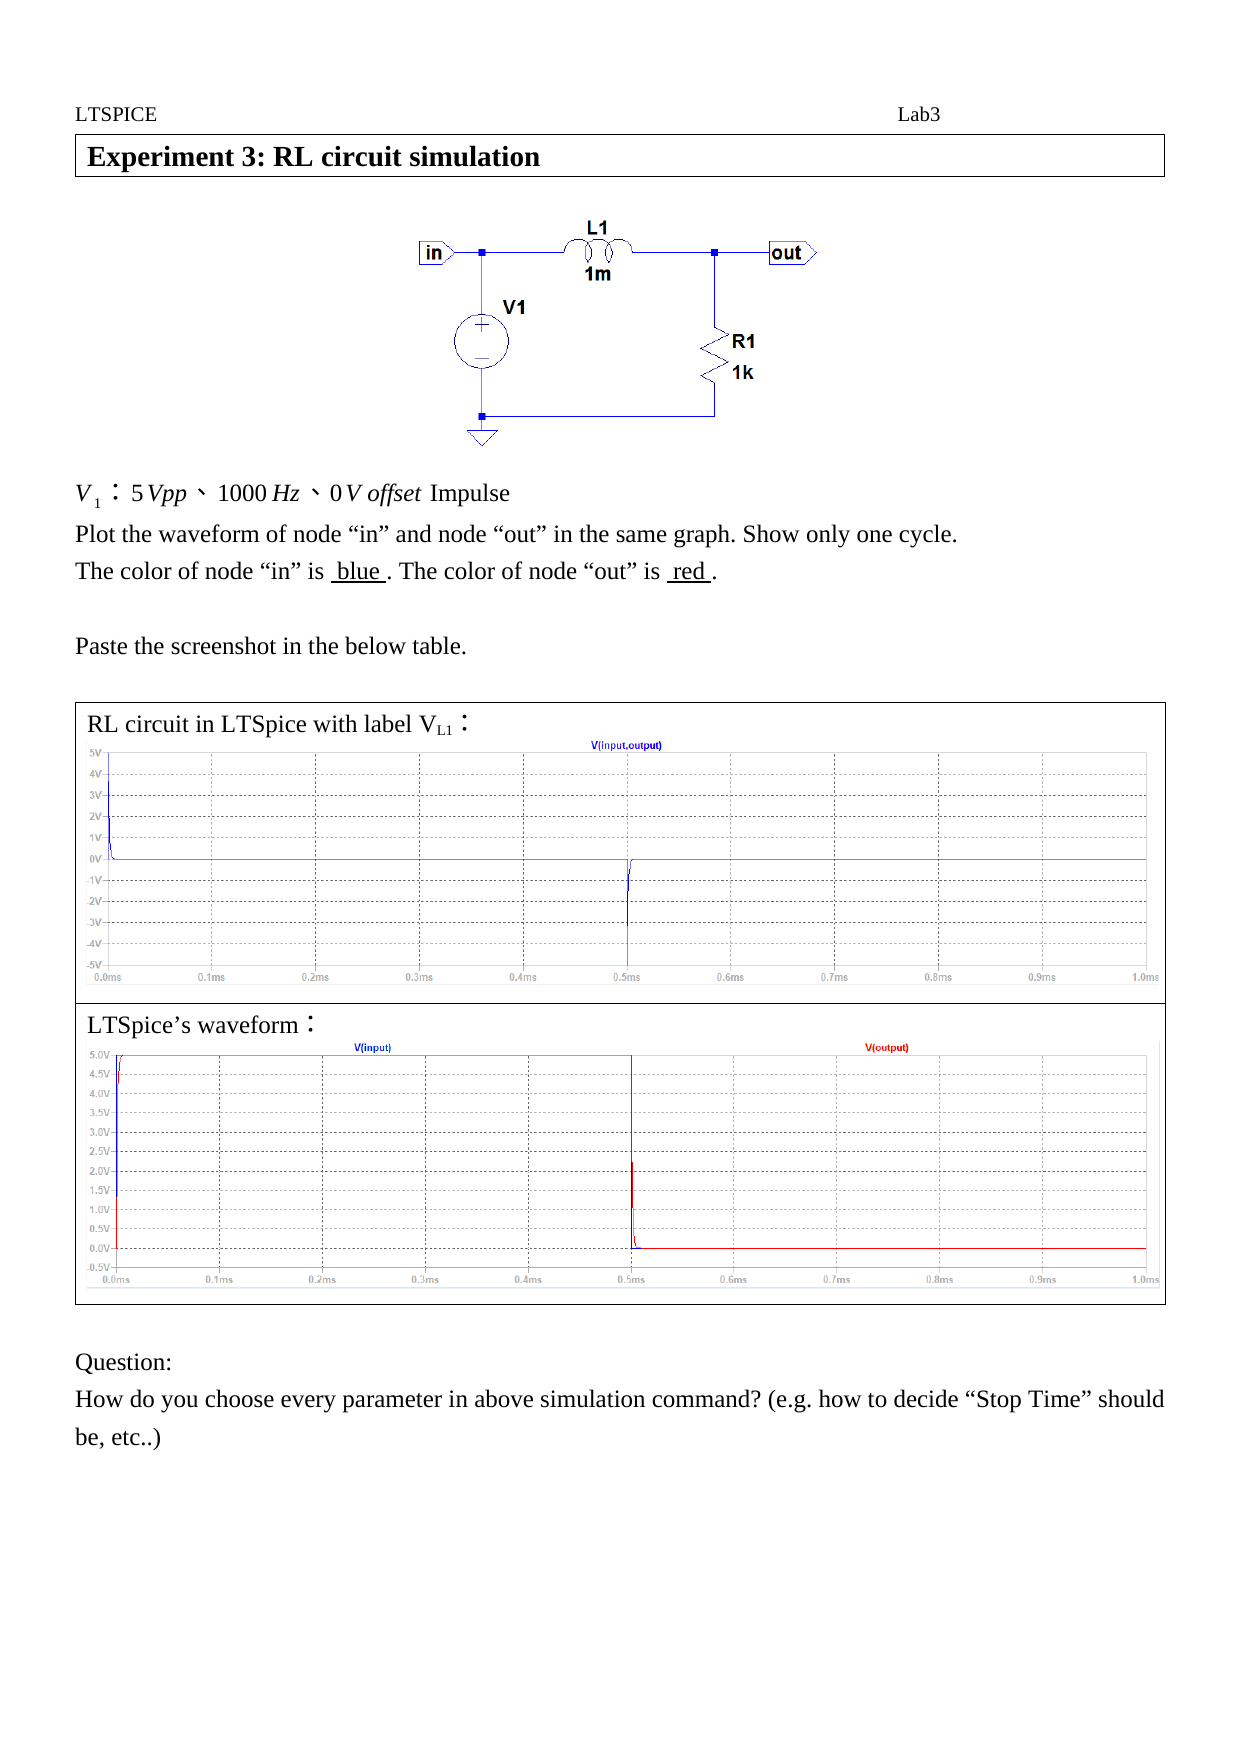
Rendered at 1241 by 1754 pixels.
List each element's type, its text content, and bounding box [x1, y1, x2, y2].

text How do you choose every parameter in above simulation command? (e.g. how to decide “Stop Time” should be, etc..) [75, 1380, 1165, 1455]
text Plot the waveform of node “in” and node “out” in the same graph. Show only one cycle. [75, 514, 1165, 552]
table_cell LTSpice’s waveform： [76, 1004, 1165, 1304]
table_header Experiment 3: RL circuit simulation [76, 135, 1164, 176]
picture [416, 214, 824, 451]
text Paste the screenshot in the below table. [75, 627, 1165, 664]
text Question: [75, 1343, 1165, 1380]
table_header RL circuit in LTSpice with label VL1： [76, 703, 1165, 1003]
picture [86, 1041, 1161, 1289]
text The color of node “in” is blue . The color of node “out” is red . [75, 552, 1165, 589]
text Impulse [75, 477, 1165, 514]
picture [86, 740, 1159, 986]
